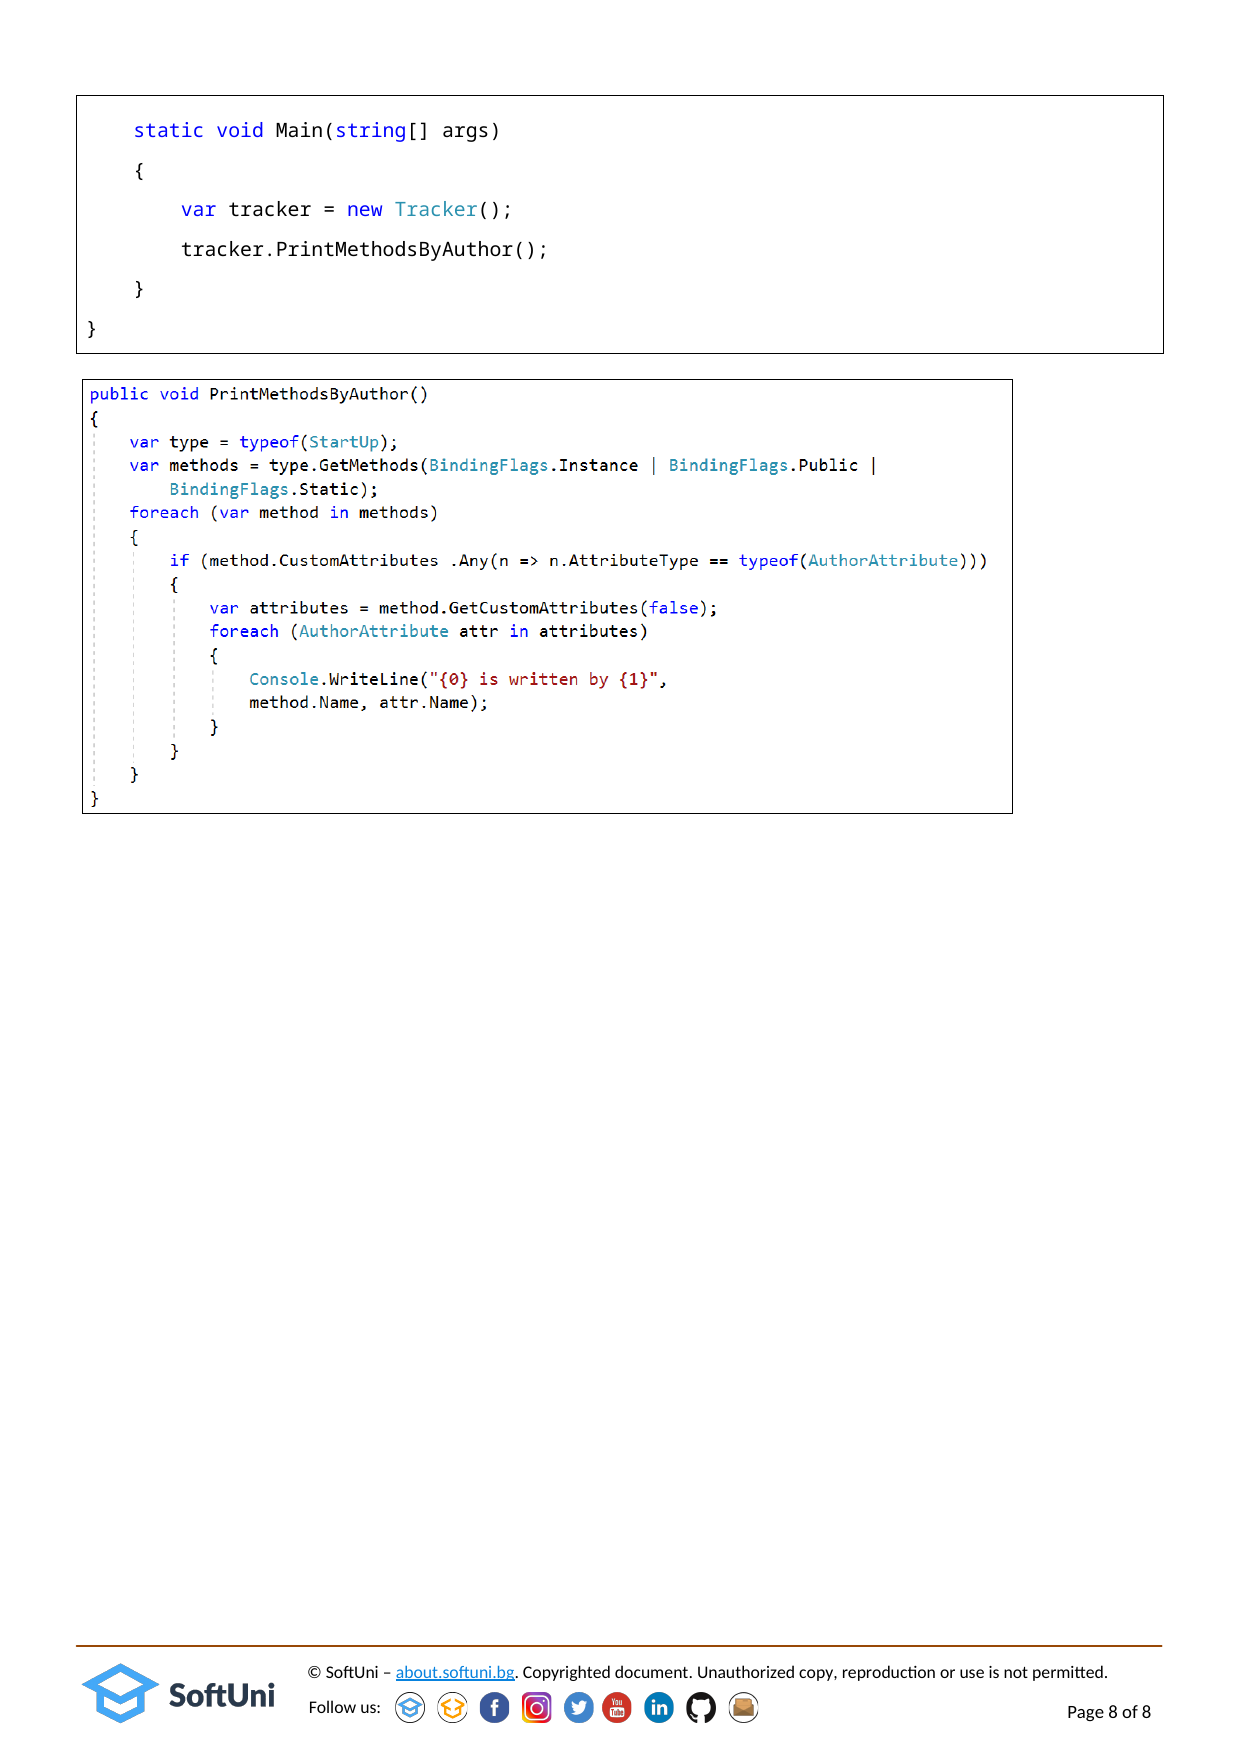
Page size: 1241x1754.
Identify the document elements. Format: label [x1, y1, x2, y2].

picture [395, 1692, 425, 1723]
table_cell [77, 96, 1163, 353]
picture [728, 1692, 759, 1723]
picture [83, 380, 1012, 813]
picture [437, 1692, 468, 1723]
picture [602, 1692, 632, 1723]
picture [564, 1692, 594, 1723]
picture [665, 1692, 674, 1701]
picture [479, 1692, 510, 1723]
picture [644, 1692, 653, 1701]
picture [658, 1705, 667, 1714]
picture [75, 1658, 281, 1729]
picture [644, 1714, 653, 1723]
picture [522, 1692, 552, 1723]
picture [686, 1692, 716, 1723]
picture [665, 1714, 674, 1723]
